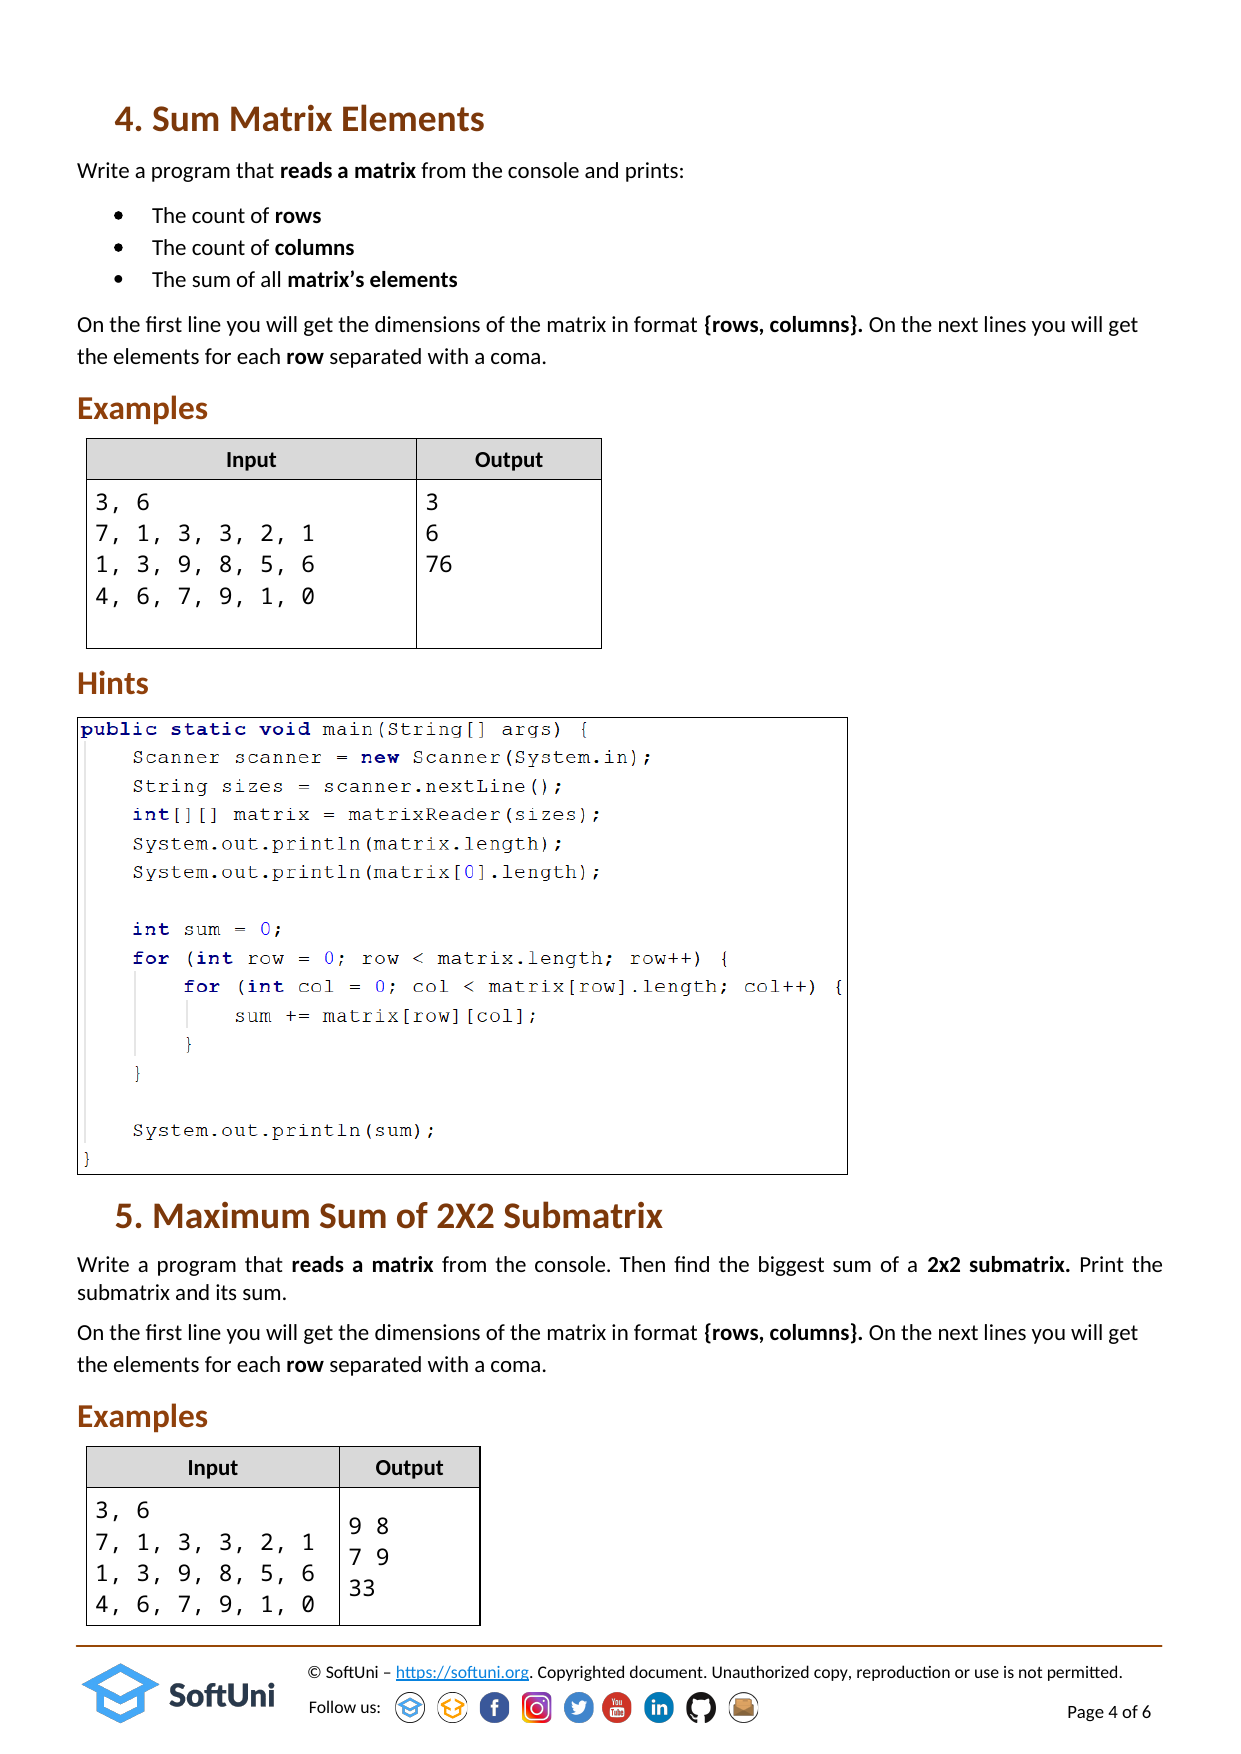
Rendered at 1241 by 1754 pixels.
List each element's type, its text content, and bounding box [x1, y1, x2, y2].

list Maximum Sum of 2X2 Submatrix [114, 1192, 1163, 1237]
picture [522, 1692, 552, 1723]
picture [78, 718, 847, 1174]
table_cell 3, 6 7, 1, 3, 3, 2, 1 1, 3, 9, 8, 5, 6 4, 6, 7, 9, 1, 0 [87, 1488, 339, 1625]
table_header Input [87, 1447, 339, 1487]
picture [644, 1714, 653, 1723]
picture [686, 1692, 716, 1723]
picture [728, 1692, 759, 1723]
picture [479, 1692, 510, 1723]
table_cell 9 8 7 9 33 [340, 1488, 479, 1625]
subtitle Examples [77, 1395, 1163, 1436]
picture [665, 1692, 674, 1701]
list The count of rows [114, 201, 1163, 229]
picture [75, 1658, 281, 1729]
table_cell 3, 6 7, 1, 3, 3, 2, 1 1, 3, 9, 8, 5, 6 4, 6, 7, 9, 1, 0 [87, 480, 416, 648]
picture [395, 1692, 425, 1723]
table_header Input [87, 439, 416, 479]
picture [658, 1705, 667, 1714]
list The count of columns [114, 233, 1163, 261]
subtitle Examples [77, 387, 1163, 428]
table_header Output [417, 439, 601, 479]
picture [665, 1714, 674, 1723]
list The sum of all matrix’s elements [114, 266, 1163, 293]
picture [602, 1692, 632, 1723]
table_header Output [340, 1447, 479, 1487]
subtitle Hints [77, 662, 1163, 702]
table_cell 3 6 76 [417, 480, 601, 648]
text On the first line you will get the dimensions of the matrix in format {rows, columns}. On the next lines you will get the elements for each row separated with a coma. [77, 1318, 1163, 1379]
text Write a program that reads a matrix from the console and prints: [77, 156, 1163, 184]
text Write a program that reads a matrix from the console. Then find the biggest sum of a 2x2 submatrix. Print the submatrix and its sum. [77, 1250, 1163, 1306]
picture [644, 1692, 653, 1701]
text On the first line you will get the dimensions of the matrix in format {rows, columns}. On the next lines you will get the elements for each row separated with a coma. [77, 310, 1163, 370]
picture [564, 1692, 594, 1723]
picture [437, 1692, 468, 1723]
subtitle Sum Matrix Elements [114, 95, 1163, 141]
